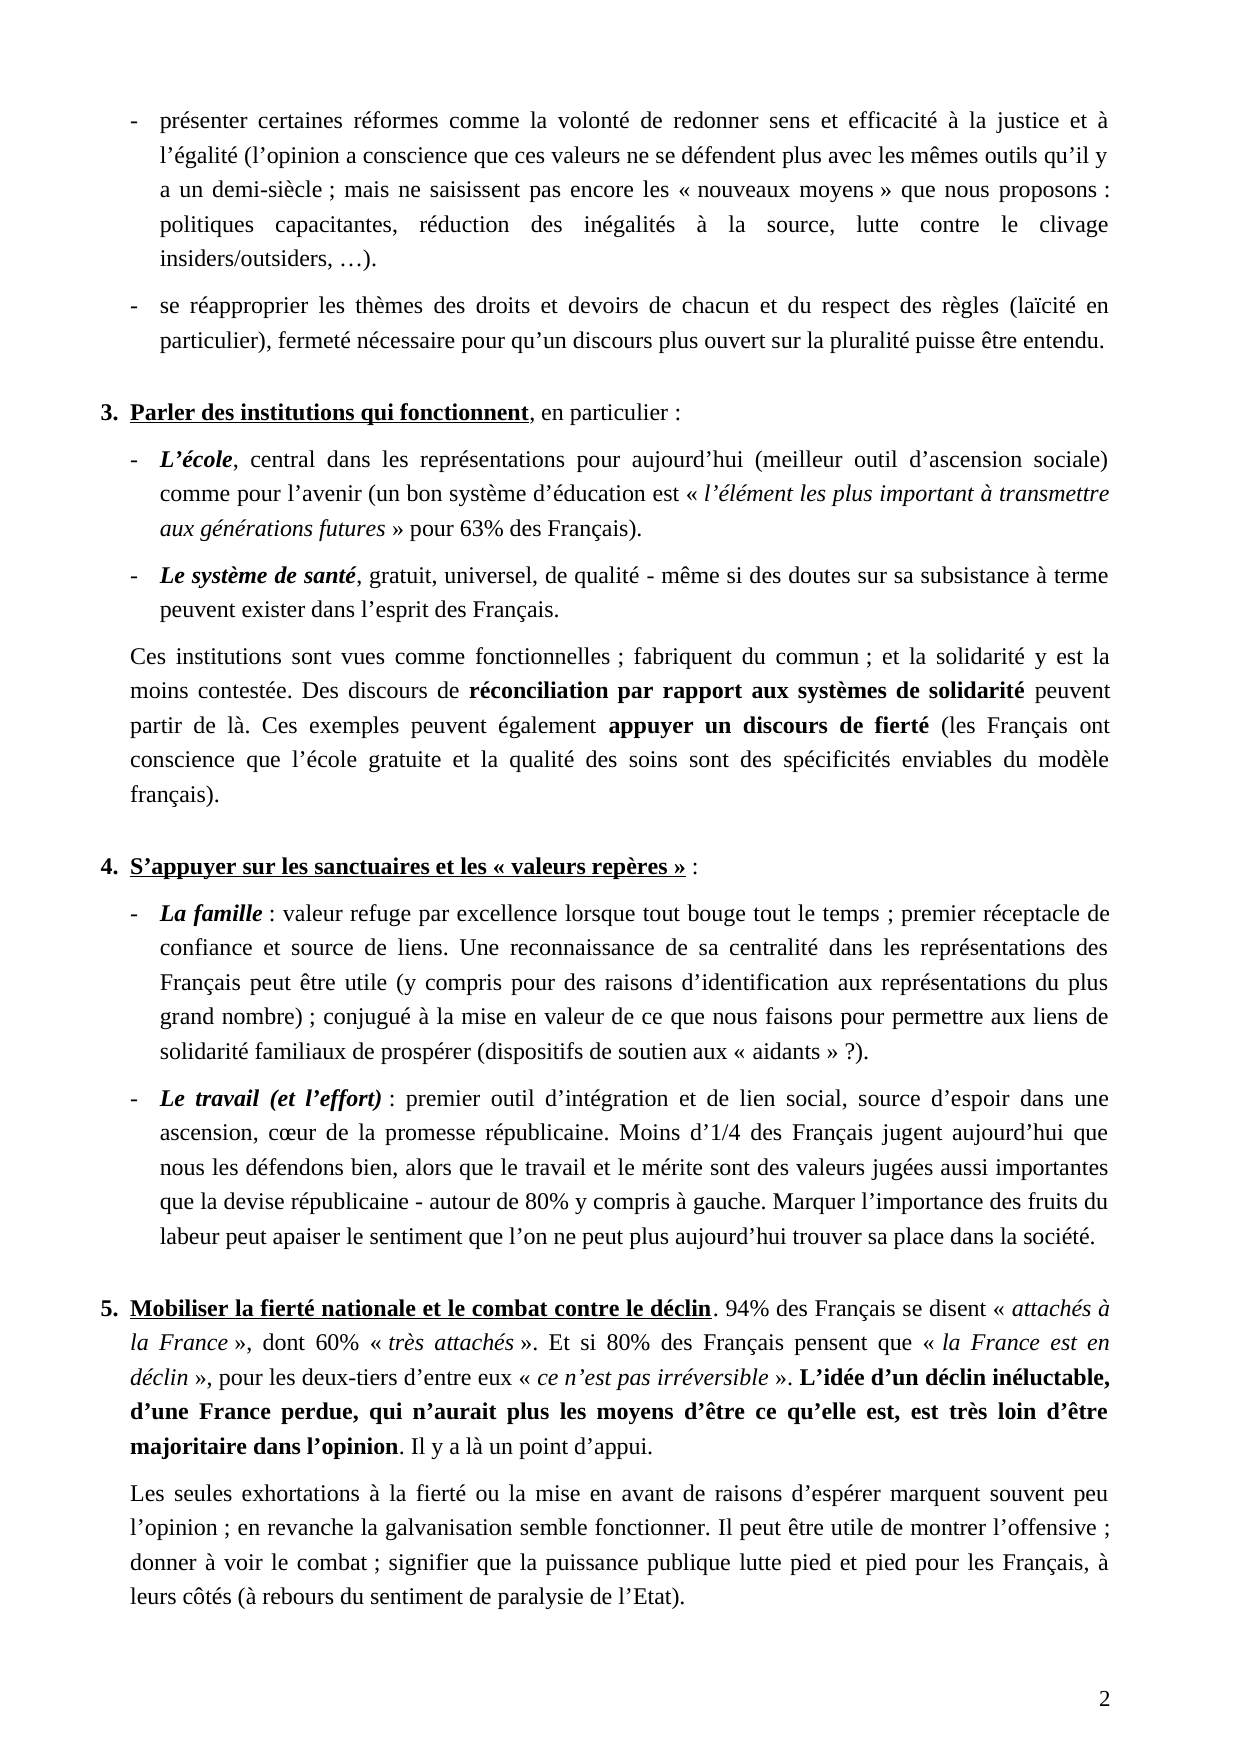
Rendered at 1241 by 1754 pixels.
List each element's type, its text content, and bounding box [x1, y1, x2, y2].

list se réapproprier les thèmes des droits et devoirs de chacun et du respect des règles (laïcité en particulier), fermeté nécessaire pour qu’un discours plus ouvert sur la pluralité puisse être entendu. [130, 291, 1110, 353]
list Le travail (et l’effort) : premier outil d’intégration et de lien social, source d’espoir dans une ascension, cœur de la promesse républicaine. Moins d’1/4 des Français jugent aujourd’hui que nous les défendons bien, alors que le travail et le mérite sont des valeurs jugées aussi importantes que la devise républicaine - autour de 80% y compris à gauche. Marquer l’importance des fruits du labeur peut apaiser le sentiment que l’on ne peut plus aujourd’hui trouver sa place dans la société. [130, 1084, 1110, 1249]
list Le système de santé, gratuit, universel, de qualité - même si des doutes sur sa subsistance à terme peuvent exister dans l’esprit des Français. [130, 561, 1110, 623]
text Les seules exhortations à la fierté ou la mise en avant de raisons d’espérer marquent souvent peu l’opinion ; en revanche la galvanisation semble fonctionner. Il peut être utile de montrer l’offensive ; donner à voir le combat ; signifier que la puissance publique lutte pied et pied pour les Français, à leurs côtés (à rebours du sentiment de paralysie de l’Etat). [130, 1479, 1110, 1610]
list Mobiliser la fierté nationale et le combat contre le déclin. 94% des Français se disent « attachés à la France », dont 60% « très attachés ». Et si 80% des Français pensent que « la France est en déclin », pour les deux-tiers d’entre eux « ce n’est pas irréversible ». L’idée d’un déclin inéluctable, d’une France perdue, qui n’aurait plus les moyens d’être ce qu’elle est, est très loin d’être majoritaire dans l’opinion. Il y a là un point d’appui. [100, 1294, 1110, 1459]
list La famille : valeur refuge par excellence lorsque tout bouge tout le temps ; premier réceptacle de confiance et source de liens. Une reconnaissance de sa centralité dans les représentations des Français peut être utile (y compris pour des raisons d’identification aux représentations du plus grand nombre) ; conjugué à la mise en valeur de ce que nous faisons pour permettre aux liens de solidarité familiaux de prospérer (dispositifs de soutien aux « aidants » ?). [130, 899, 1110, 1064]
text Ces institutions sont vues comme fonctionnelles ; fabriquent du commun ; et la solidarité y est la moins contestée. Des discours de réconciliation par rapport aux systèmes de solidarité peuvent partir de là. Ces exemples peuvent également appuyer un discours de fierté (les Français ont conscience que l’école gratuite et la qualité des soins sont des spécificités enviables du modèle français). [130, 642, 1110, 808]
list S’appuyer sur les sanctuaires et les « valeurs repères » : [100, 852, 1110, 879]
list L’école, central dans les représentations pour aujourd’hui (meilleur outil d’ascension sociale) comme pour l’avenir (un bon système d’éducation est « l’élément les plus important à transmettre aux générations futures » pour 63% des Français). [130, 445, 1110, 541]
list Parler des institutions qui fonctionnent, en particulier : [100, 398, 1110, 425]
list présenter certaines réformes comme la volonté de redonner sens et efficacité à la justice et à l’égalité (l’opinion a conscience que ces valeurs ne se défendent plus avec les mêmes outils qu’il y a un demi-siècle ; mais ne saisissent pas encore les « nouveaux moyens » que nous proposons : politiques capacitantes, réduction des inégalités à la source, lutte contre le clivage insiders/outsiders, …). [130, 106, 1110, 272]
